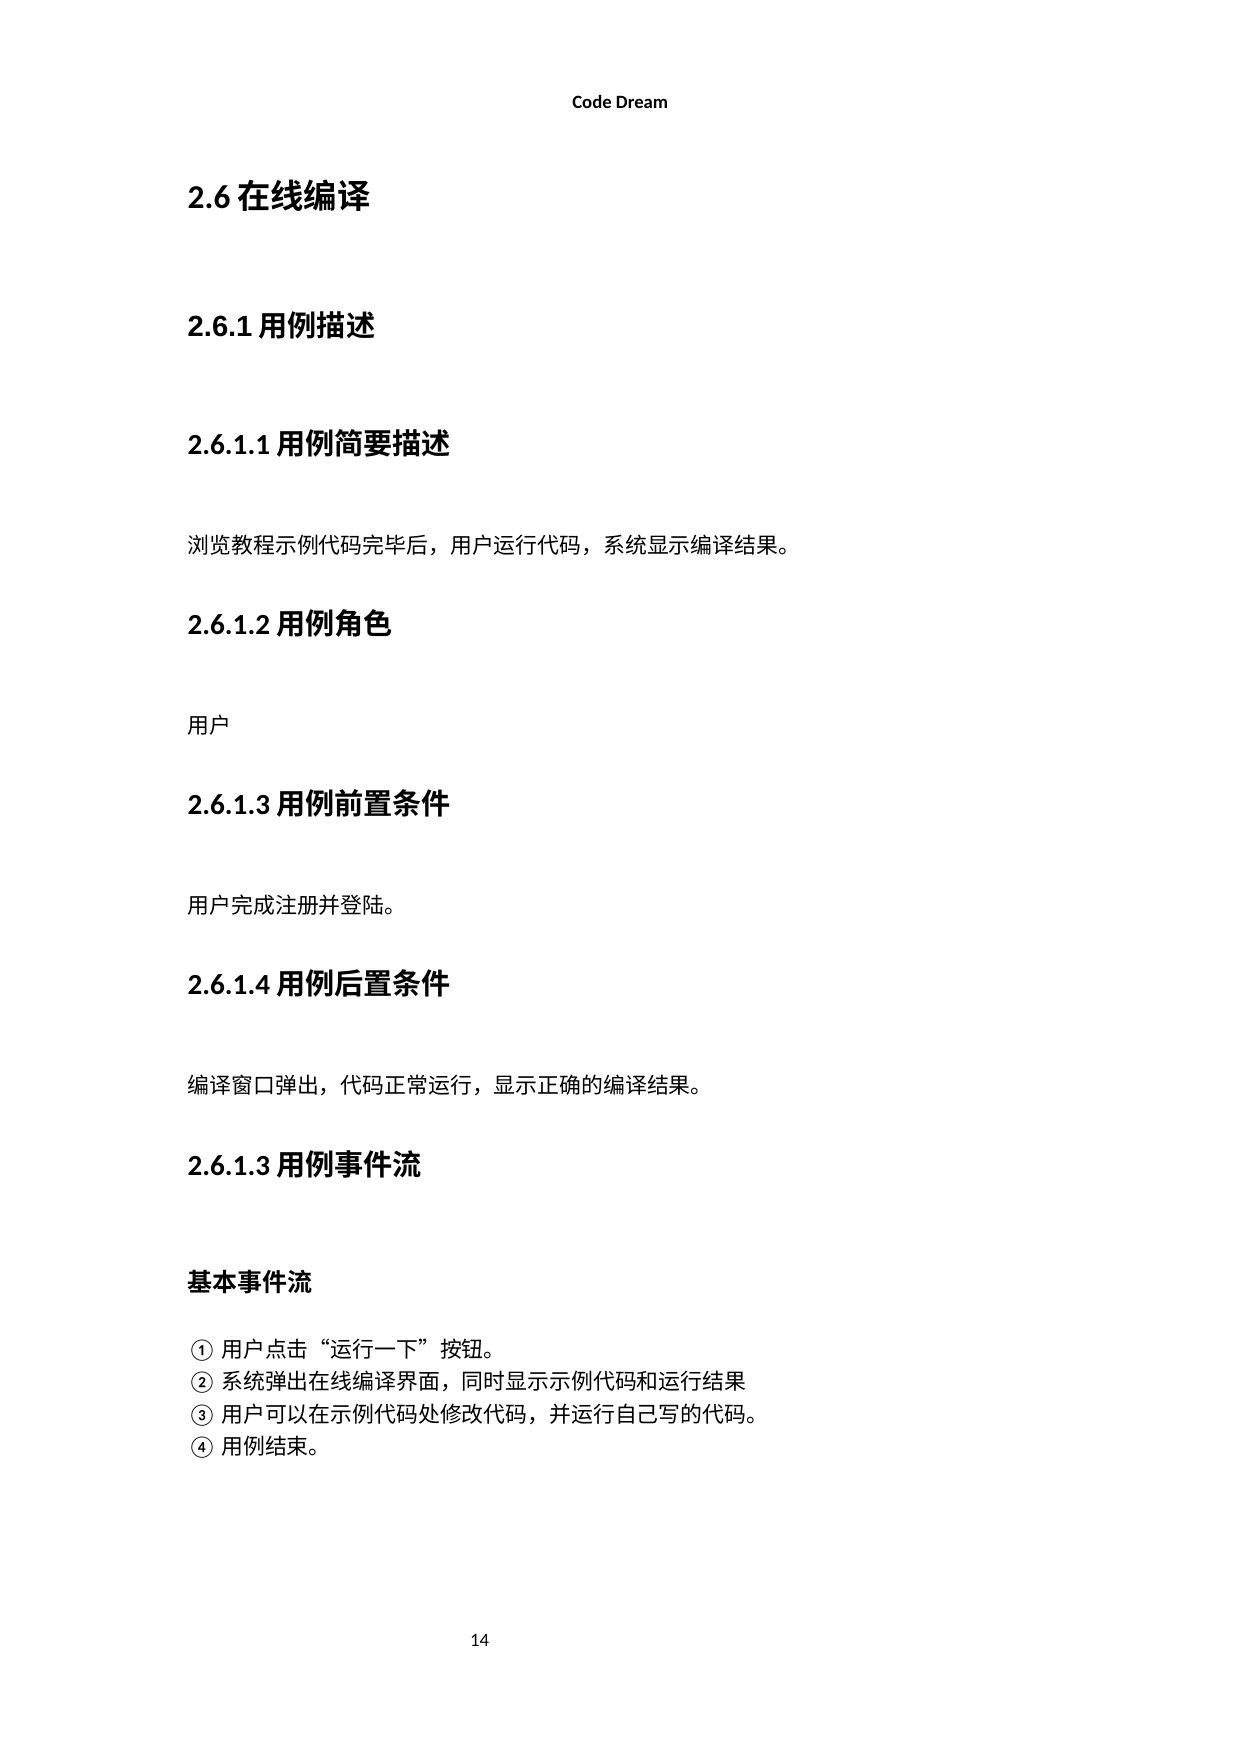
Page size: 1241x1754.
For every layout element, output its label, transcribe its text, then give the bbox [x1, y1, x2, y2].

list ④用例结束。 [187, 1429, 1053, 1461]
subtitle 2.6.1.3用例事件流 [187, 1130, 1053, 1195]
subtitle 2.6.1.3用例前置条件 [187, 769, 1053, 834]
subtitle 2.6.1.4用例后置条件 [187, 949, 1053, 1014]
text 用户 [187, 708, 1053, 740]
subtitle 基本事件流 [187, 1248, 1053, 1313]
subtitle 2.6.1.2用例角色 [187, 589, 1053, 654]
text 编译窗口弹出，代码正常运行，显示正确的编译结果。 [187, 1068, 1053, 1101]
subtitle 2.6在线编译 [187, 162, 1053, 227]
text 用户完成注册并登陆。 [187, 888, 1053, 920]
subtitle 2.6.1.1用例简要描述 [187, 409, 1053, 474]
list ③用户可以在示例代码处修改代码，并运行自己写的代码。 [187, 1396, 1053, 1429]
subtitle 2.6.1用例描述 [187, 291, 1053, 356]
list ②系统弹出在线编译界面，同时显示示例代码和运行结果 [187, 1364, 1053, 1396]
text 浏览教程示例代码完毕后，用户运行代码，系统显示编译结果。 [187, 528, 1053, 560]
list ①用户点击“运行一下”按钮。 [187, 1331, 1053, 1364]
